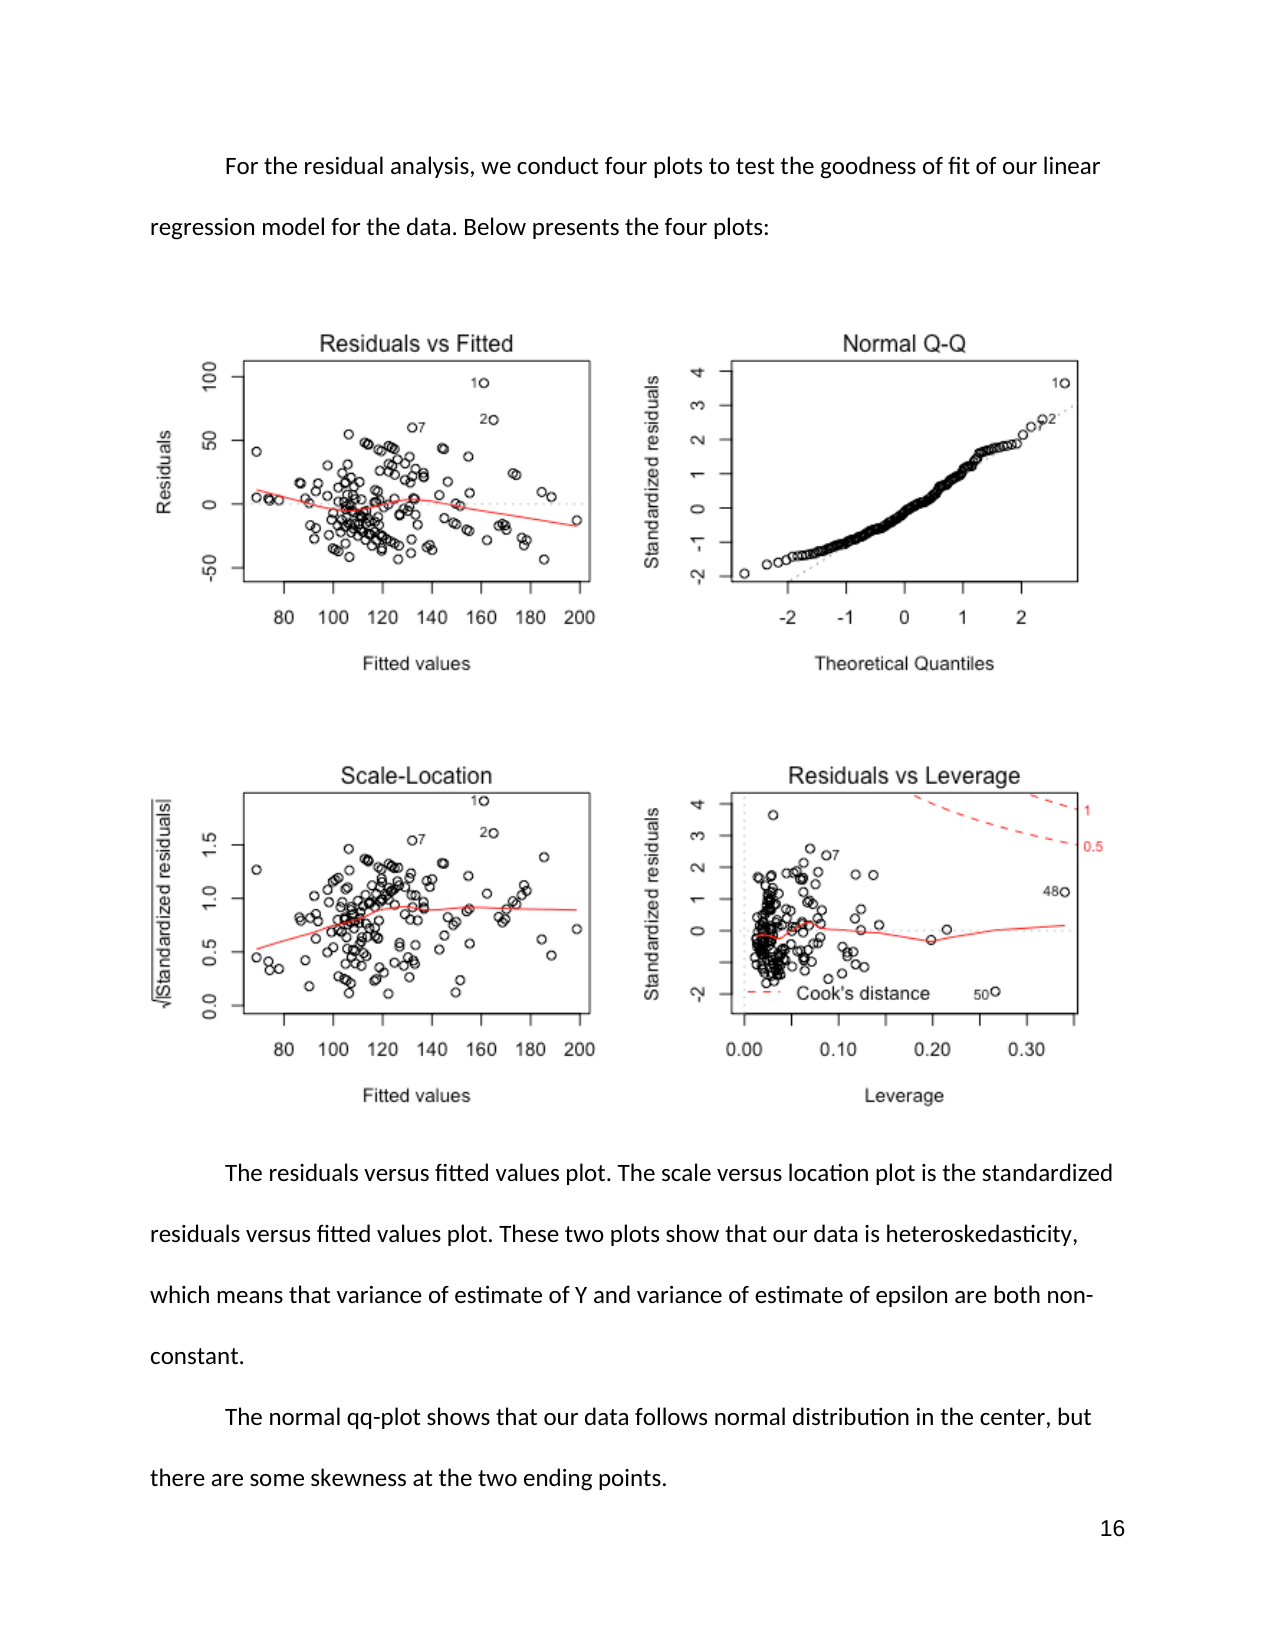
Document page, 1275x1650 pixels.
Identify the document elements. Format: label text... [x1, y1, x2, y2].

text For the residual analysis, we conduct four plots to test the goodness of fit of our linear regression model for the data. Below presents the four plots: [150, 150, 1125, 267]
text The residuals versus fitted values plot. The scale versus location plot is the standardized residuals versus fitted values plot. These two plots show that our data is heteroskedasticity, which means that variance of estimate of Y and variance of estimate of epsilon are both non-constant. [150, 1157, 1125, 1370]
picture [150, 267, 1125, 1131]
text The normal qq-plot shows that our data follows normal distribution in the center, but there are some skewness at the two ending points. [150, 1401, 1125, 1492]
